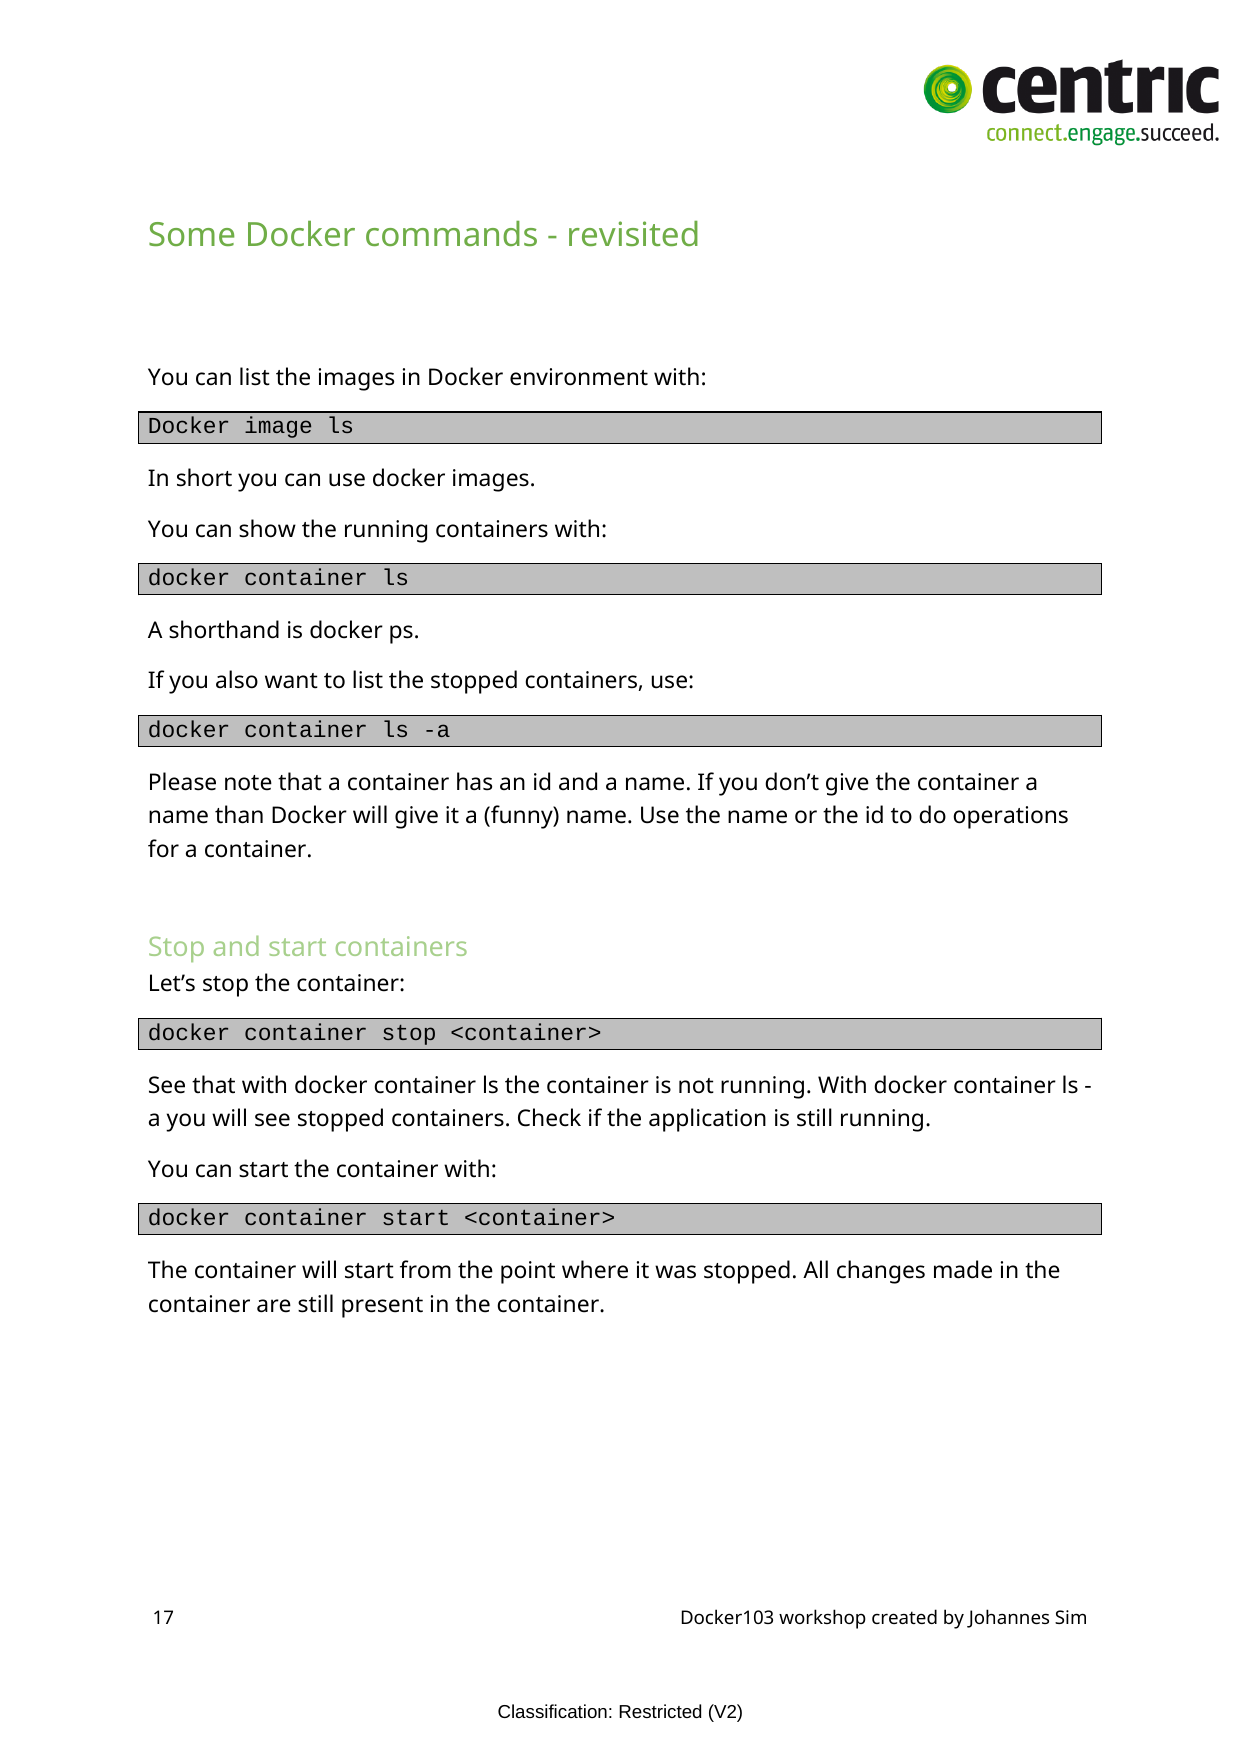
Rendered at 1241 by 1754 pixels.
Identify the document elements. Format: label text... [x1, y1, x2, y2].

text Please note that a container has an id and a name. If you don’t give the container a name than Docker will give it a (funny) name. Use the name or the id to do operations for a container. [148, 766, 1093, 864]
text docker container ls -a [139, 716, 1101, 746]
text docker container start <container> [139, 1204, 1101, 1234]
text You can start the container with: [148, 1153, 1093, 1184]
text Docker image ls [139, 413, 1101, 443]
picture [923, 56, 1219, 227]
text Let’s stop the container: [148, 967, 1093, 998]
text In short you can use docker images. [148, 462, 1093, 493]
text See that with docker container ls the container is not running. With docker container ls -a you will see stopped containers. Check if the application is still running. [148, 1068, 1093, 1133]
text A shorthand is docker ps. [148, 614, 1093, 645]
text You can list the images in Docker environment with: [148, 361, 1093, 392]
subtitle Some Docker commands - revisited [148, 211, 1093, 257]
text docker container stop <container> [139, 1019, 1101, 1049]
text If you also want to list the stopped containers, use: [148, 664, 1093, 696]
text docker container ls [139, 564, 1101, 594]
subtitle Stop and start containers [148, 927, 1093, 964]
text You can show the running containers with: [148, 513, 1093, 544]
text The container will start from the point where it was stopped. All changes made in the container are still present in the container. [148, 1254, 1093, 1319]
